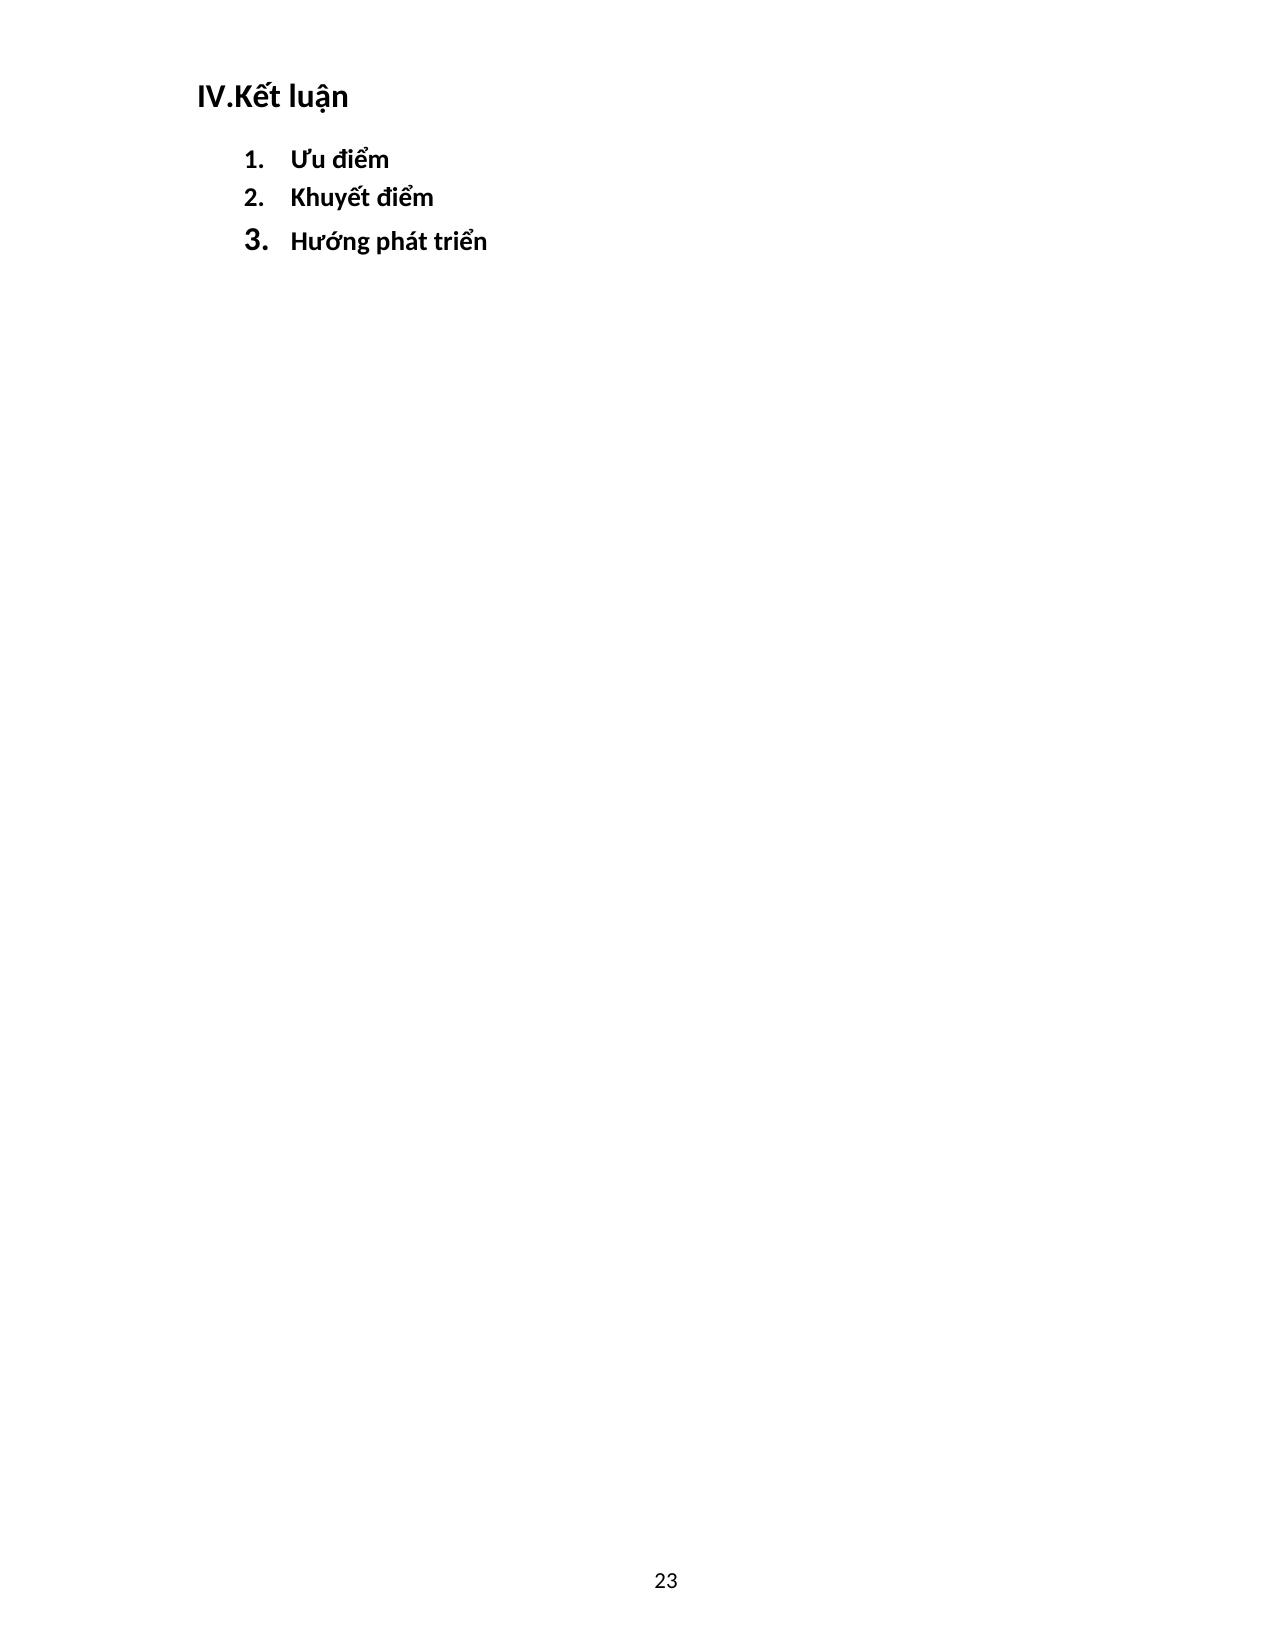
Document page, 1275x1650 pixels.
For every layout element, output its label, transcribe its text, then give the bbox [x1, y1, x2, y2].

list Khuyết điểm [244, 181, 1153, 213]
text IV.Kết luận [197, 75, 1153, 116]
list Ưu điểm [244, 143, 1153, 176]
list Hướng phát triển [244, 218, 1153, 259]
